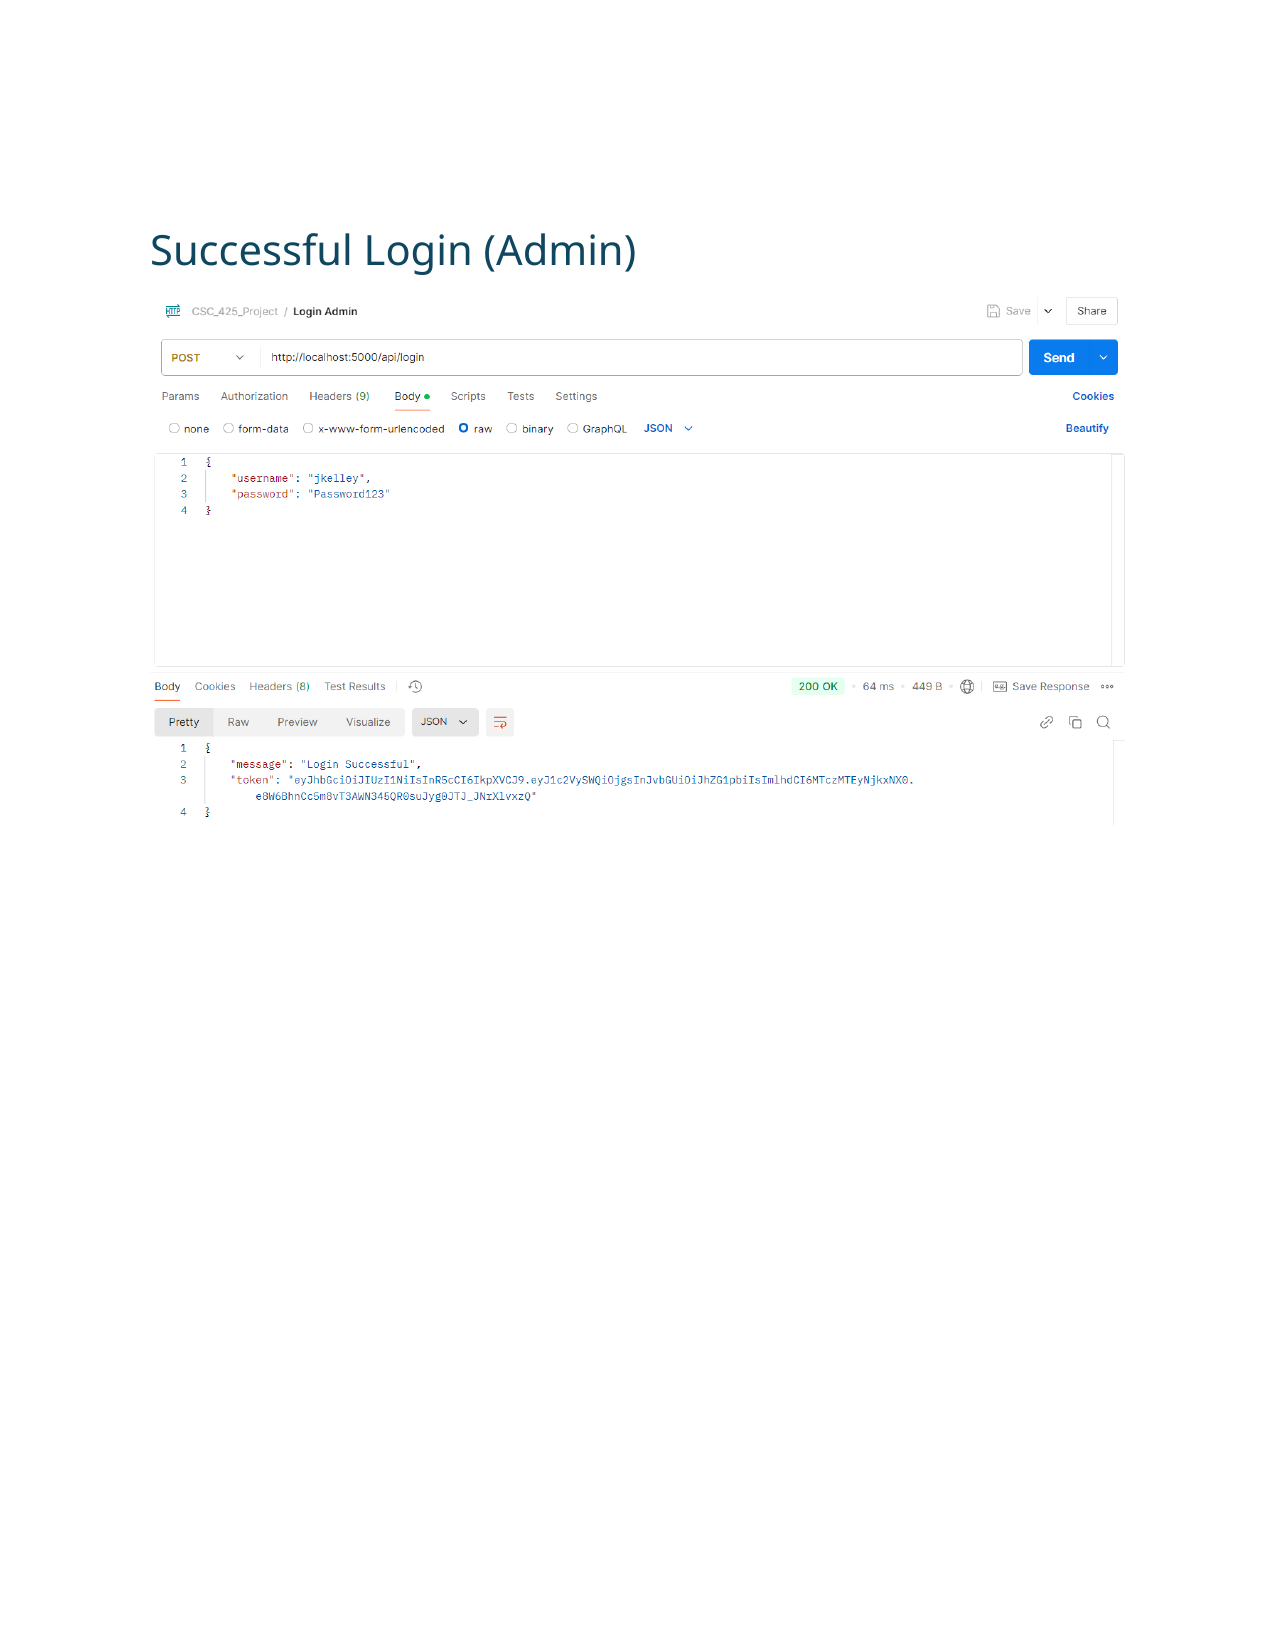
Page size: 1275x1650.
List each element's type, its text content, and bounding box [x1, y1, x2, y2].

picture [150, 290, 1125, 825]
subtitle Successful Login (Admin) [150, 221, 1125, 278]
